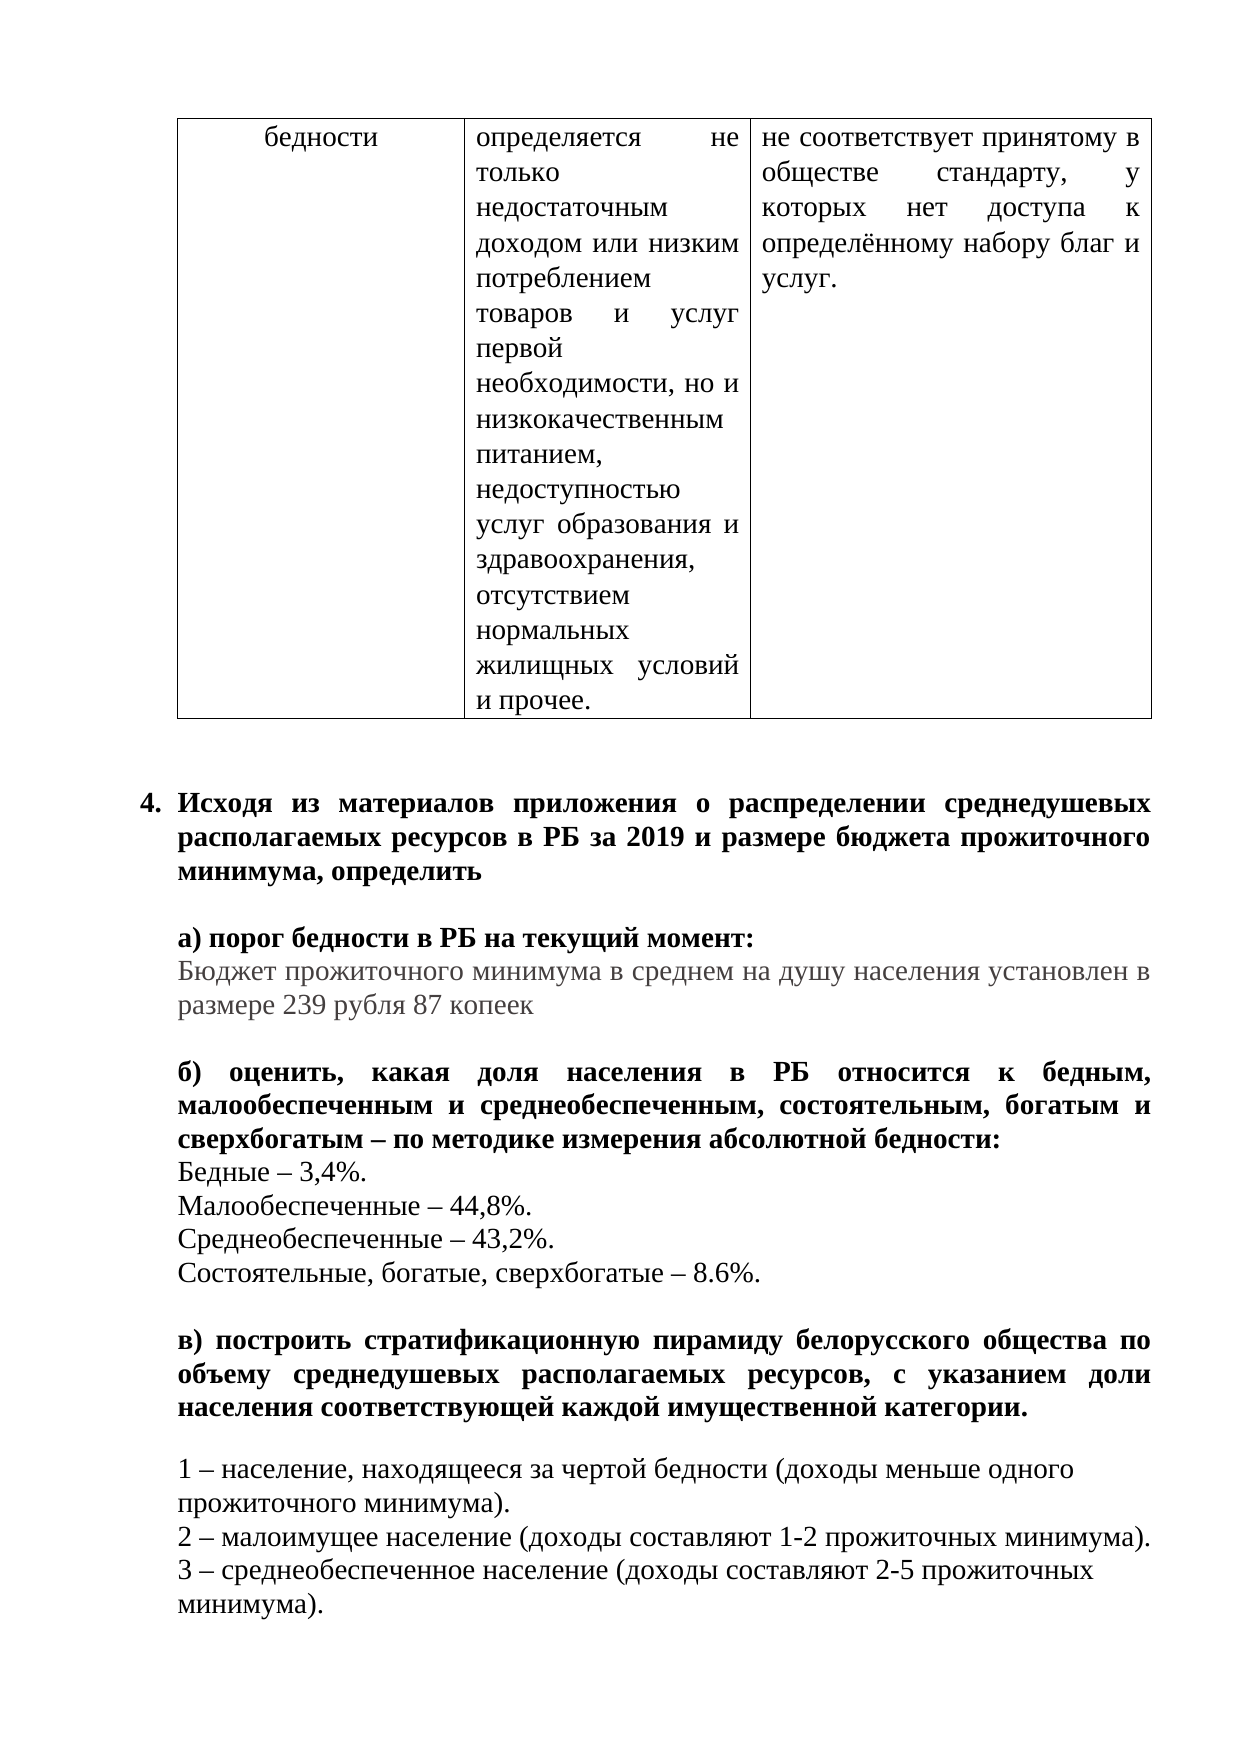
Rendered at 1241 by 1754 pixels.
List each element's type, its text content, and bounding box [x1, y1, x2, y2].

text Бедные – 3,4%. [177, 1154, 1152, 1188]
text 1 – население, находящееся за чертой бедности (доходы меньше одного прожиточного минимума). [177, 1452, 1152, 1519]
text Среднеобеспеченные – 43,2%. [177, 1222, 1152, 1255]
text в) построить стратификационную пирамиду белорусского общества по объему среднедушевых располагаемых ресурсов, с указанием доли населения соответствующей каждой имущественной категории. [177, 1322, 1152, 1423]
text Малообеспеченные – 44,8%. [177, 1188, 1152, 1222]
text Бюджет прожиточного минимума в среднем на душу населения установлен в размере 239 рубля 87 копеек [177, 953, 1152, 1020]
text б) оценить, какая доля населения в РБ относится к бедным, малообеспеченным и среднеобеспеченным, состоятельным, богатым и сверхбогатым – по методике измерения абсолютной бедности: [177, 1054, 1152, 1154]
text Состоятельные, богатые, сверхбогатые – 8.6%. [177, 1255, 1152, 1289]
text а) порог бедности в РБ на текущий момент: [177, 920, 1152, 953]
list Исходя из материалов приложения о распределении среднедушевых располагаемых ресурсов в РБ за 2019 и размере бюджета прожиточного минимума, определить [140, 786, 1152, 886]
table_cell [751, 119, 1151, 717]
text 3 – среднеобеспеченное население (доходы составляют 2-5 прожиточных минимума). [177, 1552, 1152, 1619]
text 2 – малоимущее население (доходы составляют 1-2 прожиточных минимума). [177, 1519, 1152, 1552]
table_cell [465, 119, 750, 717]
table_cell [178, 119, 464, 717]
